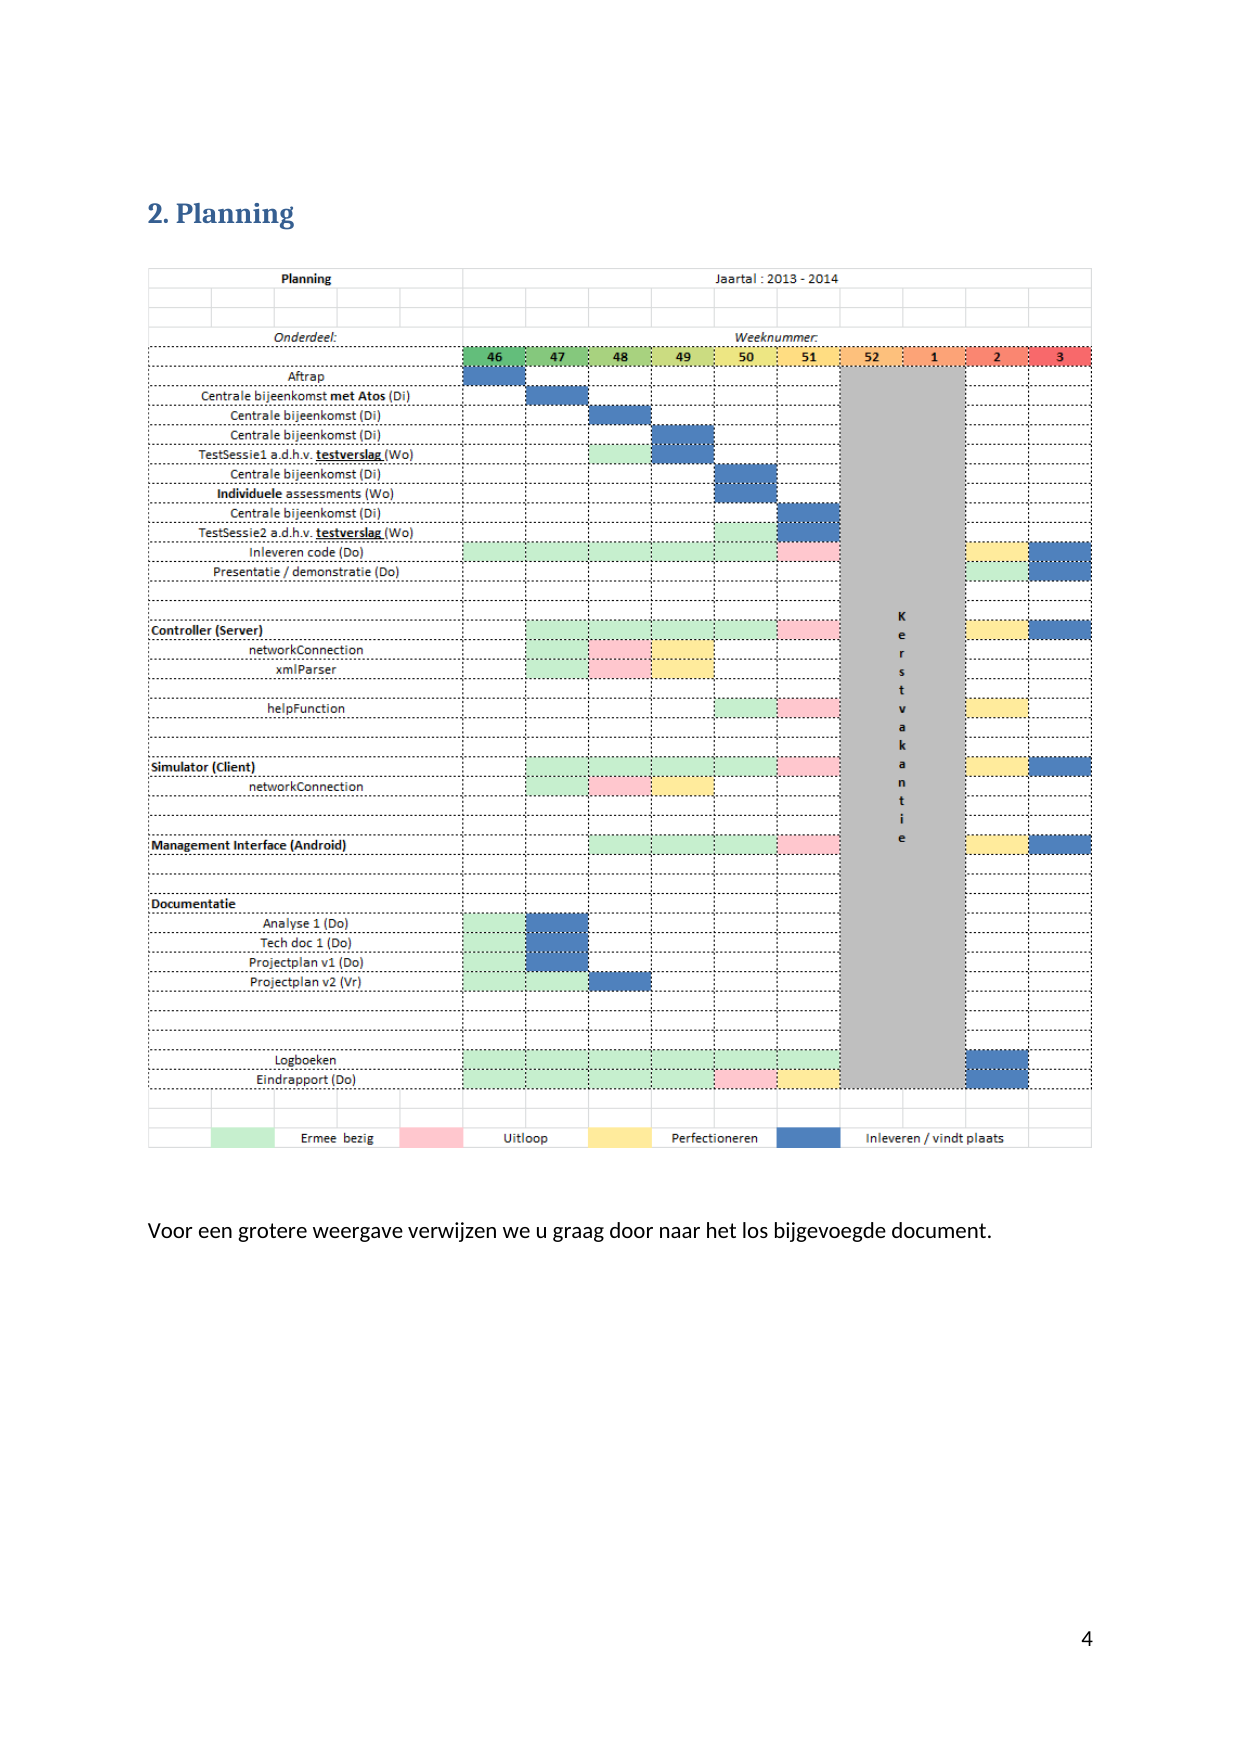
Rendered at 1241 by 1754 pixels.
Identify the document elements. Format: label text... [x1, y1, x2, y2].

picture [148, 268, 1092, 1148]
text Voor een grotere weergave verwijzen we u graag door naar het los bijgevoegde document. [148, 1216, 1093, 1244]
subtitle 2. Planning [148, 198, 1093, 231]
